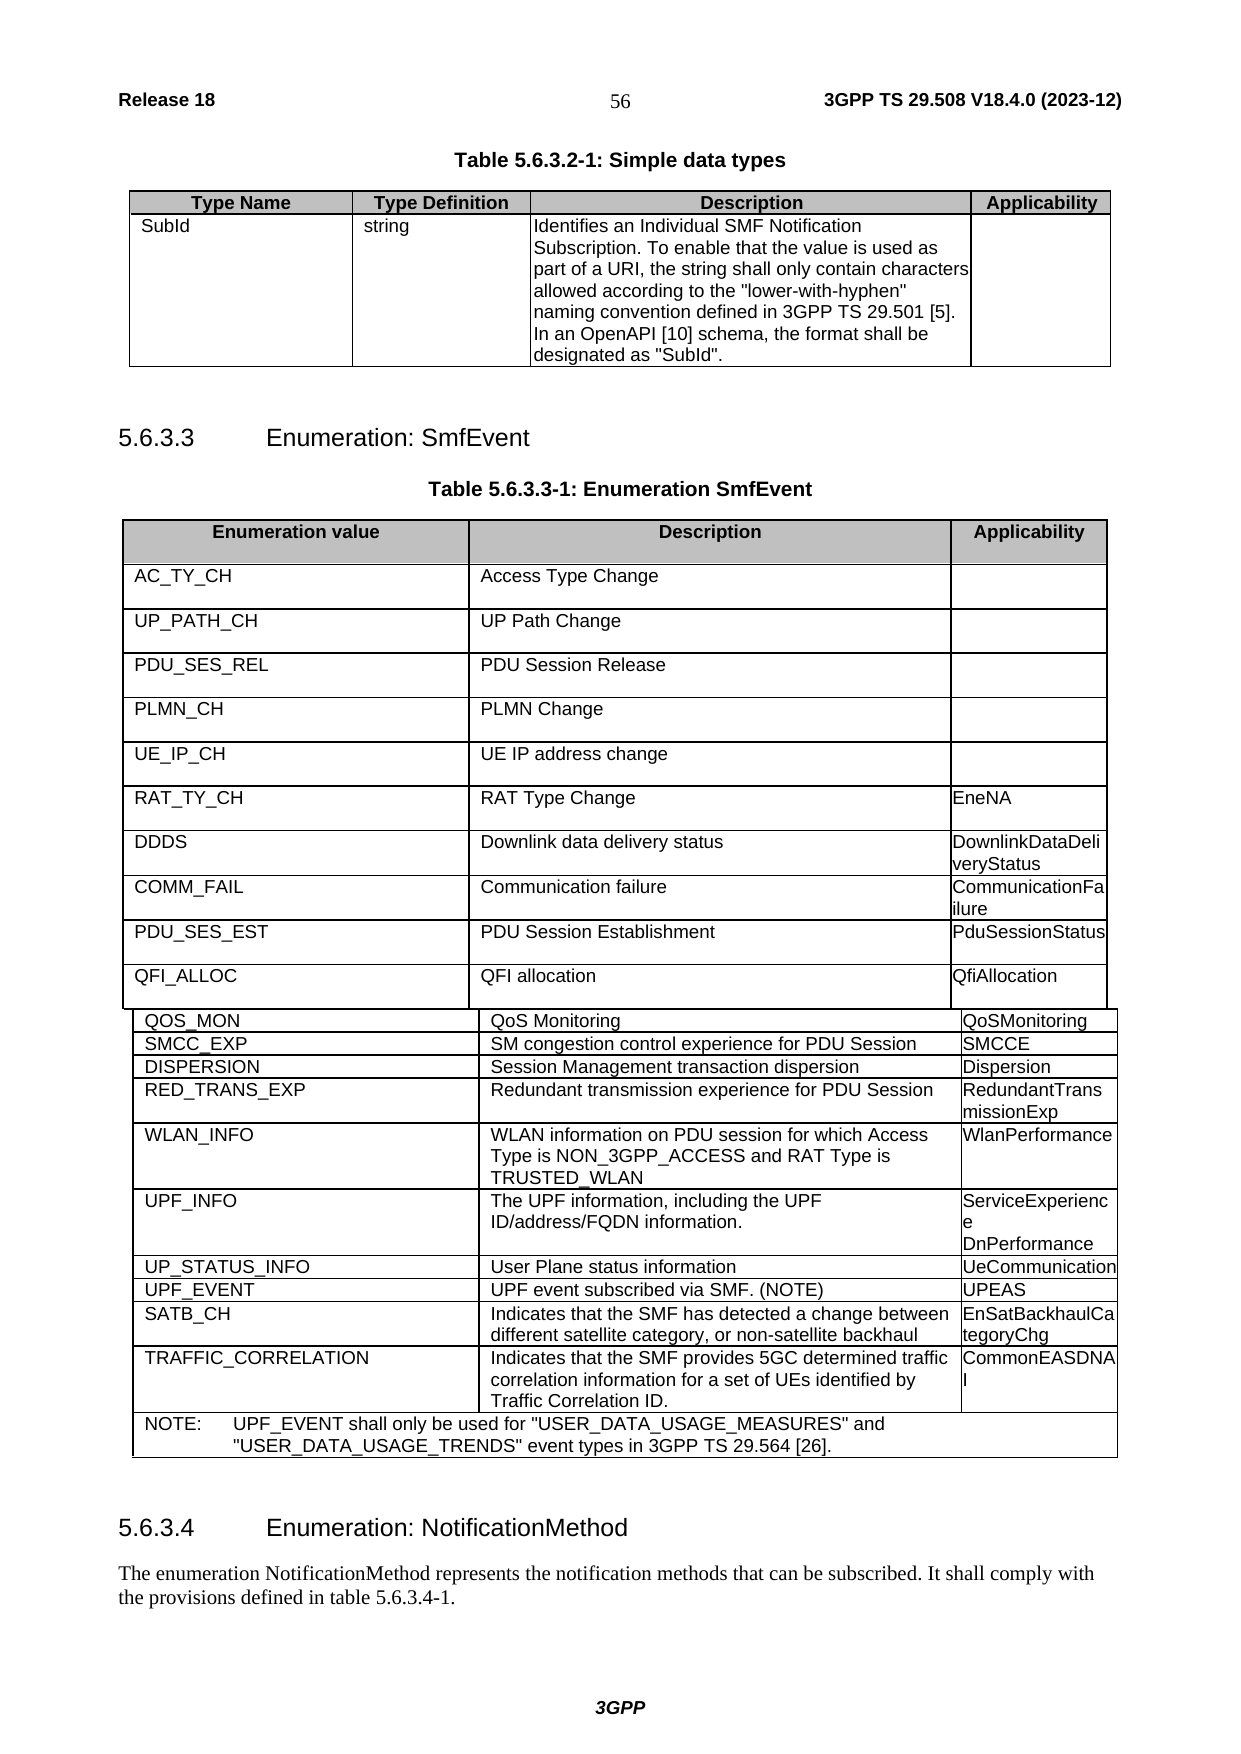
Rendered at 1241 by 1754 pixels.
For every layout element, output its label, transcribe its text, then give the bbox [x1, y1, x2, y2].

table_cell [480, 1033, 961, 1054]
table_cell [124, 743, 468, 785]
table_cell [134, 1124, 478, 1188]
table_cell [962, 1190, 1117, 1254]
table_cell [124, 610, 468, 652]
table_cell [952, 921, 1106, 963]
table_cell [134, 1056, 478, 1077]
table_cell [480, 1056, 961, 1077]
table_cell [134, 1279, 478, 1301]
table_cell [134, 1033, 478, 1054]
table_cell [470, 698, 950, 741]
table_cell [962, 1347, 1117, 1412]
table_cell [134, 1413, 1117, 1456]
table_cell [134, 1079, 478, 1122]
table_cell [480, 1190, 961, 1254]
text The enumeration NotificationMethod represents the notification methods that can be subscribed. It shall comply with the provisions defined in table 5.6.3.4-1. [118, 1561, 1122, 1609]
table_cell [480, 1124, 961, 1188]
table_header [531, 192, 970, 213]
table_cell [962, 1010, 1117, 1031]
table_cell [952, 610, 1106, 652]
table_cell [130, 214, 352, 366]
subtitle 5.6.3.4 Enumeration: NotificationMethod [118, 1513, 1122, 1542]
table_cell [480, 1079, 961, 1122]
text Table 5.6.3.2-1: Simple data types [118, 147, 1122, 171]
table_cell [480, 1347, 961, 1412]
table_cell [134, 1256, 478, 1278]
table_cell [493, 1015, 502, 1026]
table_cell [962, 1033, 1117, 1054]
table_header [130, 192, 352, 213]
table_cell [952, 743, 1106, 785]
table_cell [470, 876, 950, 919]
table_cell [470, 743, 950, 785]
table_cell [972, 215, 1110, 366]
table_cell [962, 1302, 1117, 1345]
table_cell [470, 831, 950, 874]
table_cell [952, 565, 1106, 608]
text Table 5.6.3.3-1: Enumeration SmfEvent [118, 476, 1122, 500]
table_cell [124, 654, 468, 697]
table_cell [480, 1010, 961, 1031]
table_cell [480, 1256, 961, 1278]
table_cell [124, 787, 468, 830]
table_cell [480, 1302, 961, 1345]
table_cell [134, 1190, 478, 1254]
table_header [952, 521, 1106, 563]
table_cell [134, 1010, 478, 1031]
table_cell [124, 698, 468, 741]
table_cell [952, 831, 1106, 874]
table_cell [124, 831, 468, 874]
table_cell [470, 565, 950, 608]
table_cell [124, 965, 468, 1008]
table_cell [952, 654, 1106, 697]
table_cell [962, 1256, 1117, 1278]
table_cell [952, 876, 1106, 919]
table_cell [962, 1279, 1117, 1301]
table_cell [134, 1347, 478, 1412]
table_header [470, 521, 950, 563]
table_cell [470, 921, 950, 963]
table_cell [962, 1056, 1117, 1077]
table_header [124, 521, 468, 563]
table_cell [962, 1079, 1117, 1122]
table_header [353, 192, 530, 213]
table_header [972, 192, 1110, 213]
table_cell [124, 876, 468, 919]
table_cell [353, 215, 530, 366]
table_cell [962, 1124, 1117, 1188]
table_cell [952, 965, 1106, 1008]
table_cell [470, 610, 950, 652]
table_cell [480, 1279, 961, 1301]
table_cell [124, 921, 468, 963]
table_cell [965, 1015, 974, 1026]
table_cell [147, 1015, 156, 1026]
subtitle 5.6.3.3 Enumeration: SmfEvent [118, 423, 1122, 451]
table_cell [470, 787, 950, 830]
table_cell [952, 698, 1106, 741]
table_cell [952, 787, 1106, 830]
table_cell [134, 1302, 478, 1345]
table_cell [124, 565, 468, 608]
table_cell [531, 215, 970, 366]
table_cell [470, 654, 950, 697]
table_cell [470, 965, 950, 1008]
